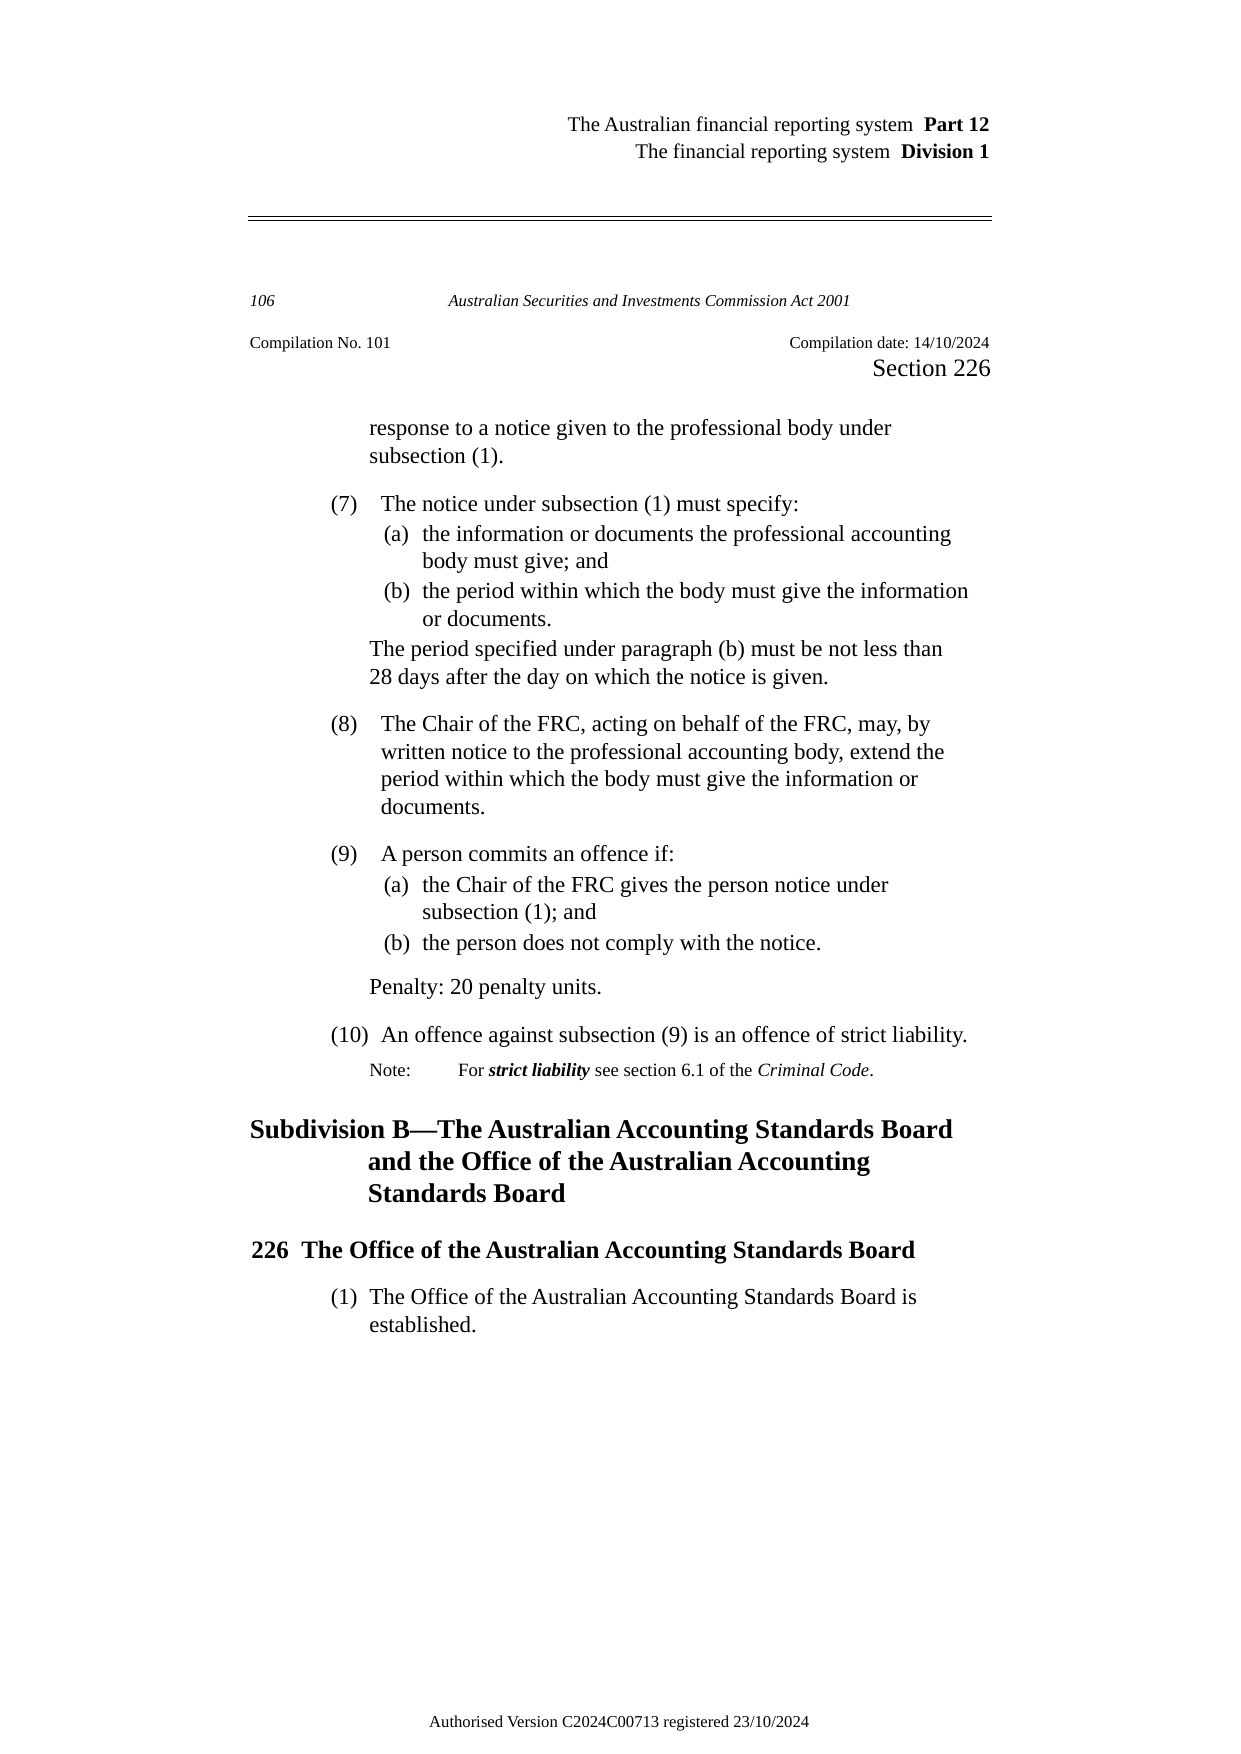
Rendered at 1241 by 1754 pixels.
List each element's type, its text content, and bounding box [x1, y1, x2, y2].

list The notice under subsection (1) must specify: [331, 489, 988, 516]
list The Chair of the FRC, acting on behalf of the FRC, may, by written notice to the professional accounting body, extend the period within which the body must give the information or documents. [331, 711, 988, 819]
text response to a notice given to the professional body under subsection (1). [369, 414, 988, 468]
list An offence against subsection (9) is an offence of strict liability. [331, 1021, 988, 1047]
text Penalty: 20 penalty units. [369, 973, 988, 999]
text The period specified under paragraph (b) must be not less than 28 days after the day on which the notice is given. [369, 635, 972, 689]
list The Office of the Australian Accounting Standards Board is established. [331, 1283, 988, 1337]
list The Office of the Australian Accounting Standards Board [251, 1235, 989, 1264]
list A person commits an offence if: [331, 841, 988, 867]
list the period within which the body must give the information or documents. [383, 578, 988, 631]
text Compilation No. 101 Compilation date: 14/10/2024 [249, 333, 989, 352]
list the information or documents the professional accounting body must give; and [383, 520, 988, 574]
text Note: For strict liability see section 6.1 of the Criminal Code. [251, 1058, 989, 1080]
list the Chair of the FRC gives the person notice under subsection (1); and [383, 871, 988, 924]
subtitle Subdivision B—The Australian Accounting Standards Board and the Office of the Australian Accounting Standards Board [249, 1113, 989, 1209]
list the person does not comply with the notice. [383, 928, 988, 955]
text 106 Australian Securities and Investments Commission Act 2001 [249, 291, 989, 310]
text Section 226 [251, 353, 991, 382]
